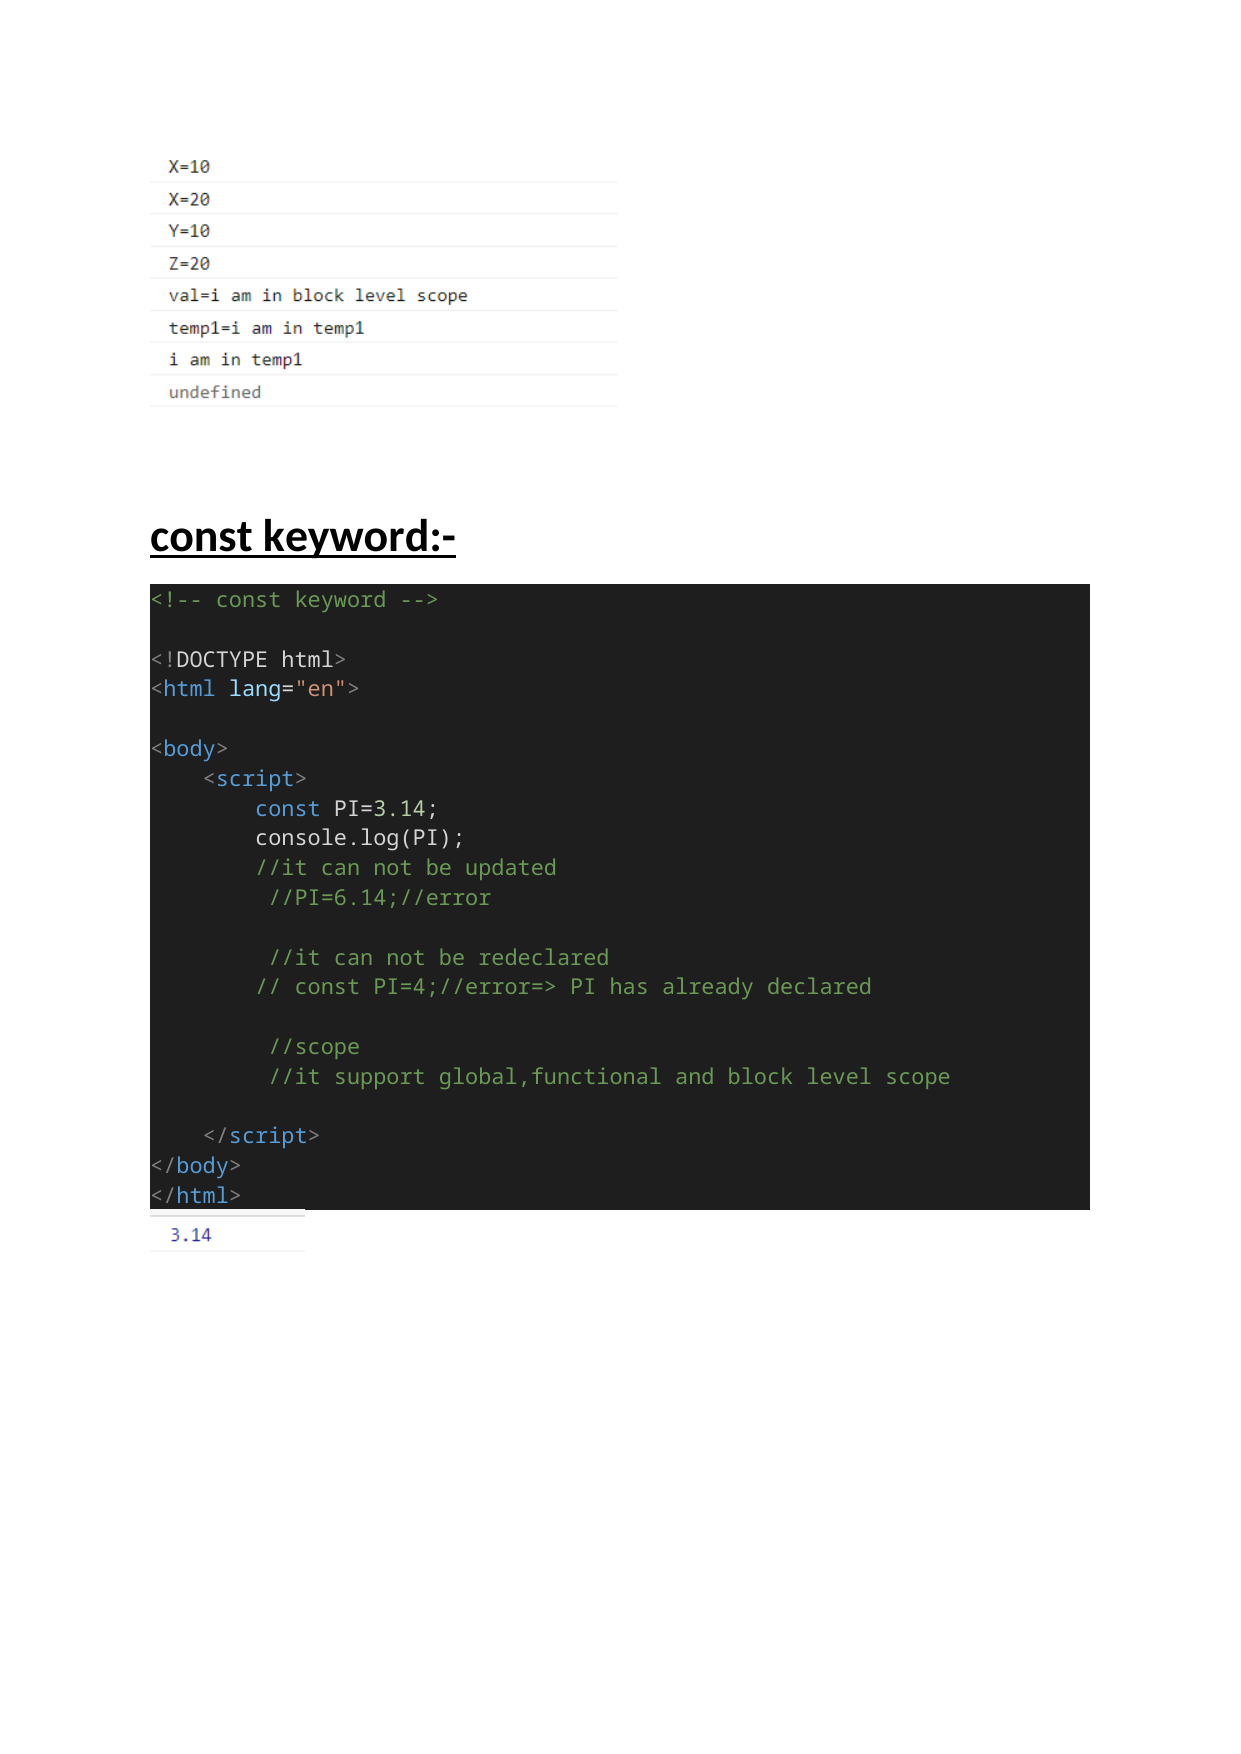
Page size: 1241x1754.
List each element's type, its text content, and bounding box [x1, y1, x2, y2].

text <html lang="en"> [150, 673, 1090, 703]
text <body> [150, 733, 1090, 763]
text </body> [150, 1150, 1090, 1180]
picture [150, 1209, 306, 1253]
text <script> [150, 763, 1090, 793]
text <!-- const keyword --> [150, 584, 1090, 614]
text //scope [150, 1031, 1090, 1061]
text console.log(PI); [150, 822, 1090, 852]
text //PI=6.14;//error [150, 882, 1090, 912]
text // const PI=4;//error=> PI has already declared [150, 971, 1090, 1001]
text const keyword:- [150, 507, 1090, 563]
text </script> [150, 1120, 1090, 1150]
picture [150, 150, 618, 412]
text const PI=3.14; [150, 793, 1090, 822]
text //it support global,functional and block level scope [150, 1061, 1090, 1091]
text </html> [150, 1180, 1090, 1210]
text <!DOCTYPE html> [150, 644, 1090, 673]
text //it can not be updated [150, 852, 1090, 882]
text //it can not be redeclared [150, 942, 1090, 971]
